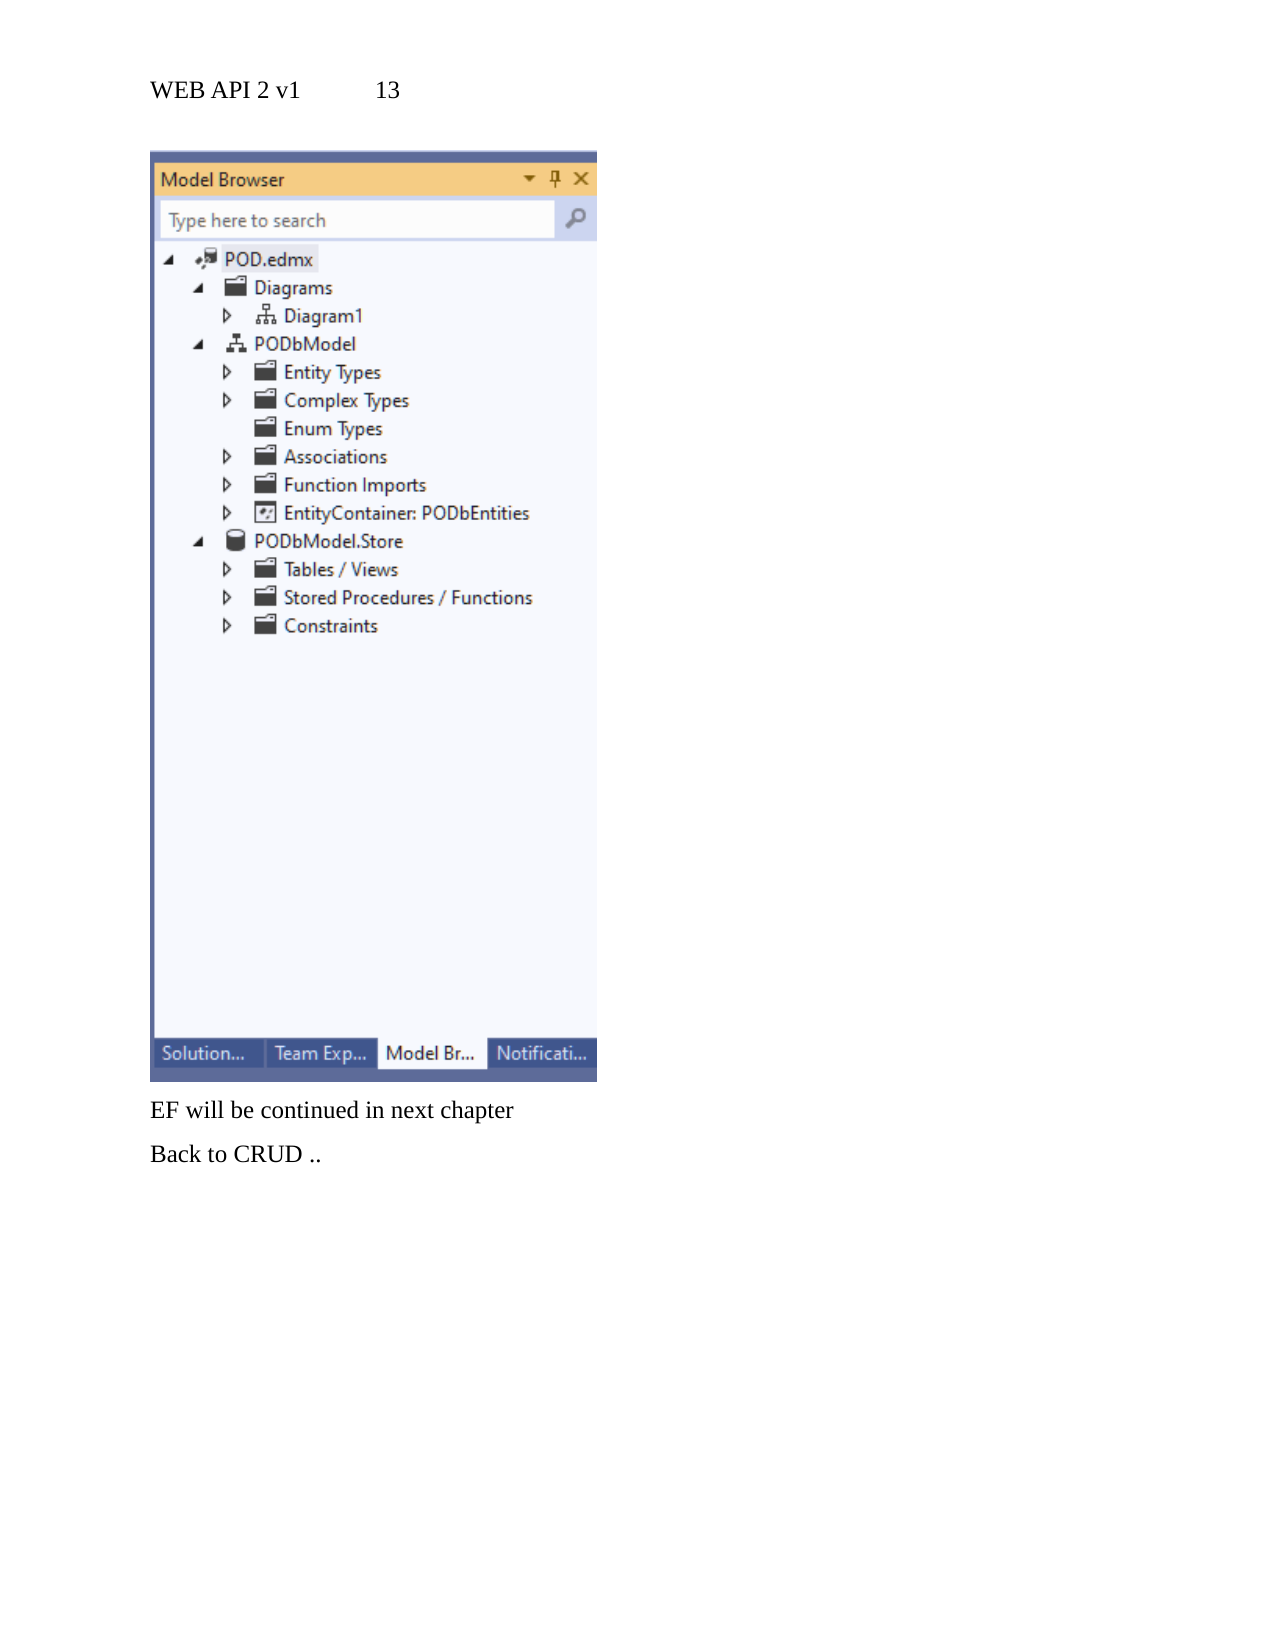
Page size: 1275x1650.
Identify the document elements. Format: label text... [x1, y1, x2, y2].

text EF will be continued in next chapter [150, 1096, 1125, 1124]
text Back to CRUD .. [150, 1139, 1125, 1167]
picture [150, 150, 597, 1082]
